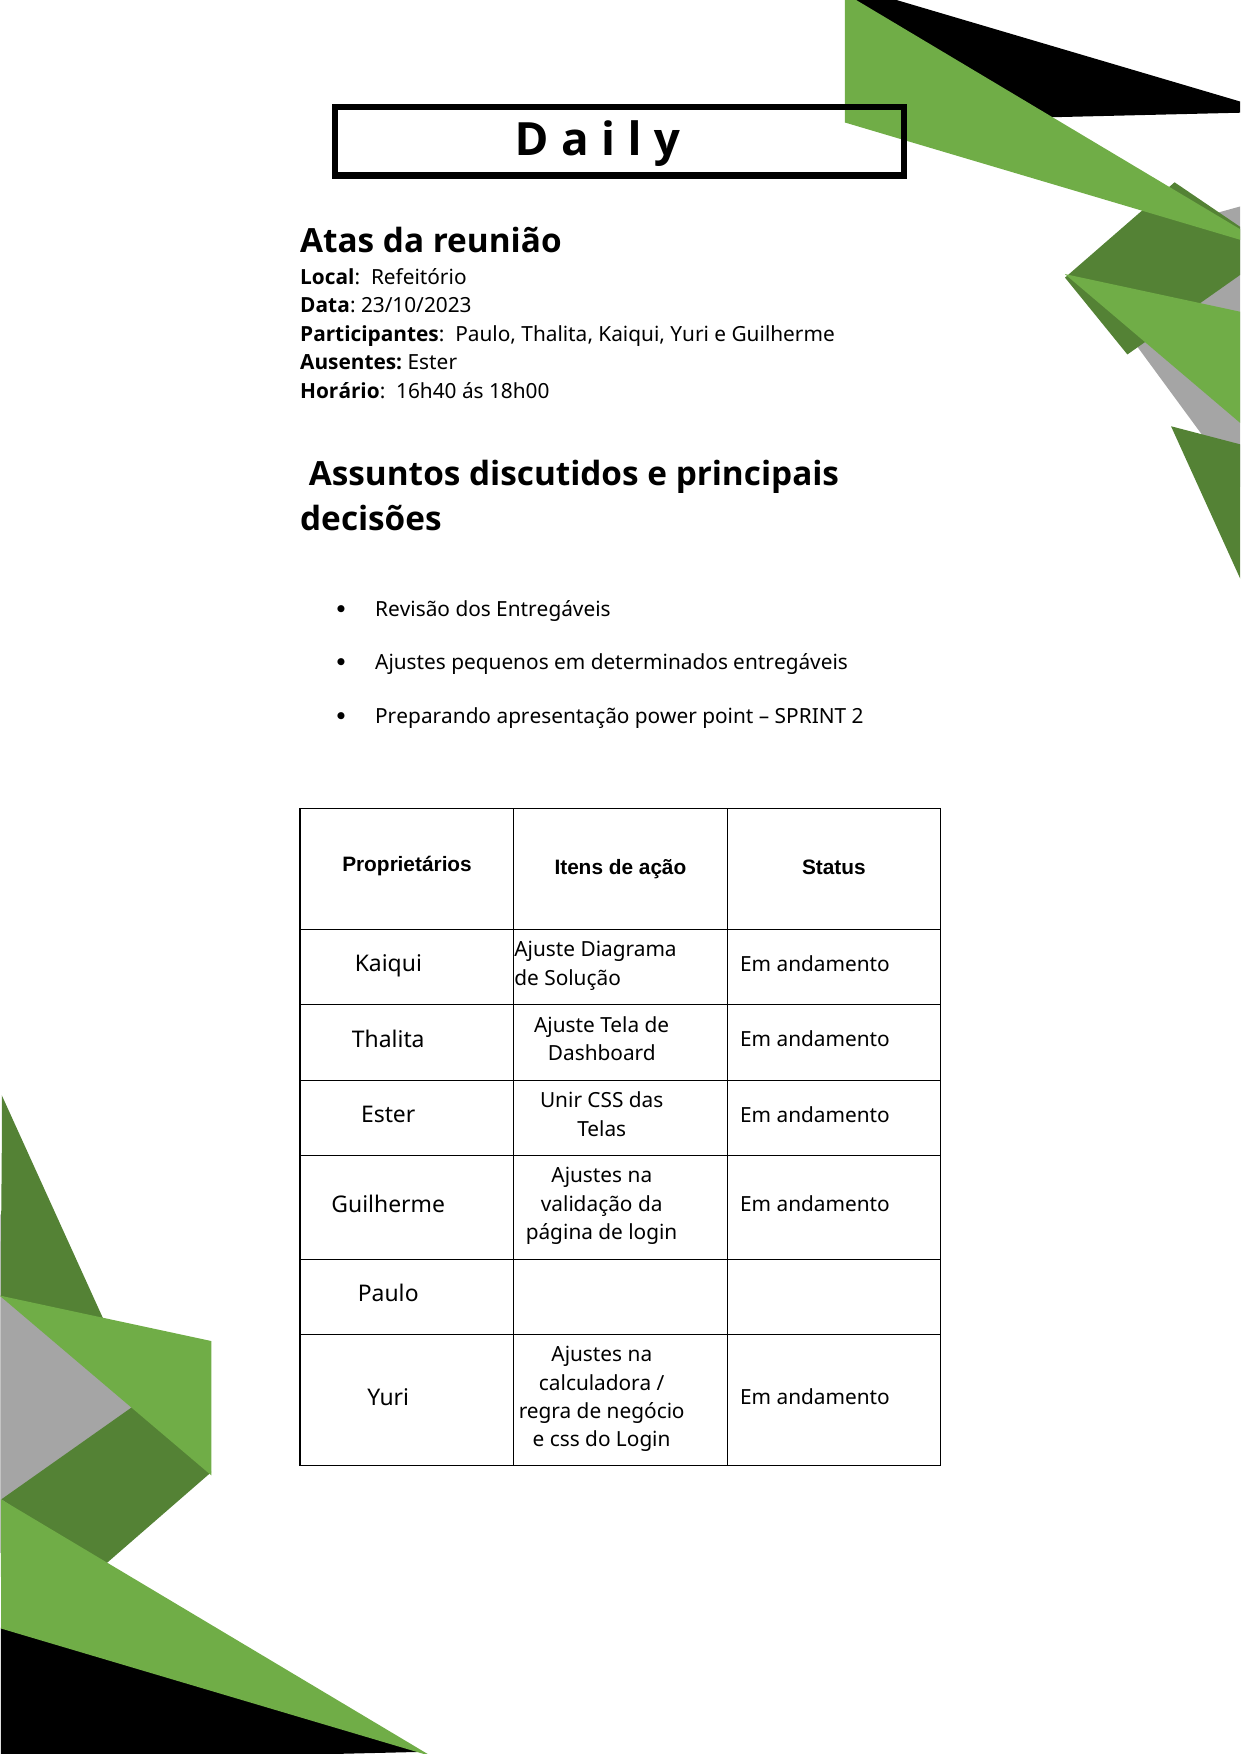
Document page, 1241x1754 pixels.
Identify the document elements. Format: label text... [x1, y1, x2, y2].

table_cell Ester [301, 1081, 513, 1155]
table_header Proprietários [301, 809, 513, 929]
table_header Itens de ação [514, 809, 727, 929]
table_header Status [728, 809, 940, 929]
subtitle Assuntos discutidos e principais decisões [300, 450, 940, 541]
table_cell Ajuste Tela de Dashboard [514, 1005, 727, 1080]
table_cell Paulo [301, 1260, 513, 1334]
table_cell Em andamento [728, 1156, 940, 1258]
table_cell Yuri [301, 1335, 513, 1465]
table_cell [728, 1260, 940, 1334]
table_cell Em andamento [728, 930, 940, 1004]
table_cell Ajustes na calculadora / regra de negócio e css do Login [514, 1335, 727, 1465]
table_cell Em andamento [728, 1005, 940, 1080]
table_cell Ajuste Diagrama de Solução [514, 930, 727, 1004]
table_cell Em andamento [728, 1335, 940, 1465]
text Ausentes: Ester Horário: 16h40 ás 18h00 [300, 347, 940, 404]
list Preparando apresentação power point – SPRINT 2 [337, 701, 940, 729]
list Revisão dos Entregáveis [337, 594, 940, 622]
table_cell [514, 1260, 727, 1334]
table_cell Unir CSS das Telas [514, 1081, 727, 1155]
table_cell Kaiqui [301, 930, 513, 1004]
list Ajustes pequenos em determinados entregáveis [337, 647, 940, 676]
table_cell Em andamento [728, 1081, 940, 1155]
table_cell Thalita [301, 1005, 513, 1080]
table_cell Guilherme [301, 1156, 513, 1258]
table_cell Ajustes na validação da página de login [514, 1156, 727, 1258]
text Local: Refeitório Data: 23/10/2023 Participantes: Paulo, Thalita, Kaiqui, Yuri e Guilherme [300, 262, 940, 347]
